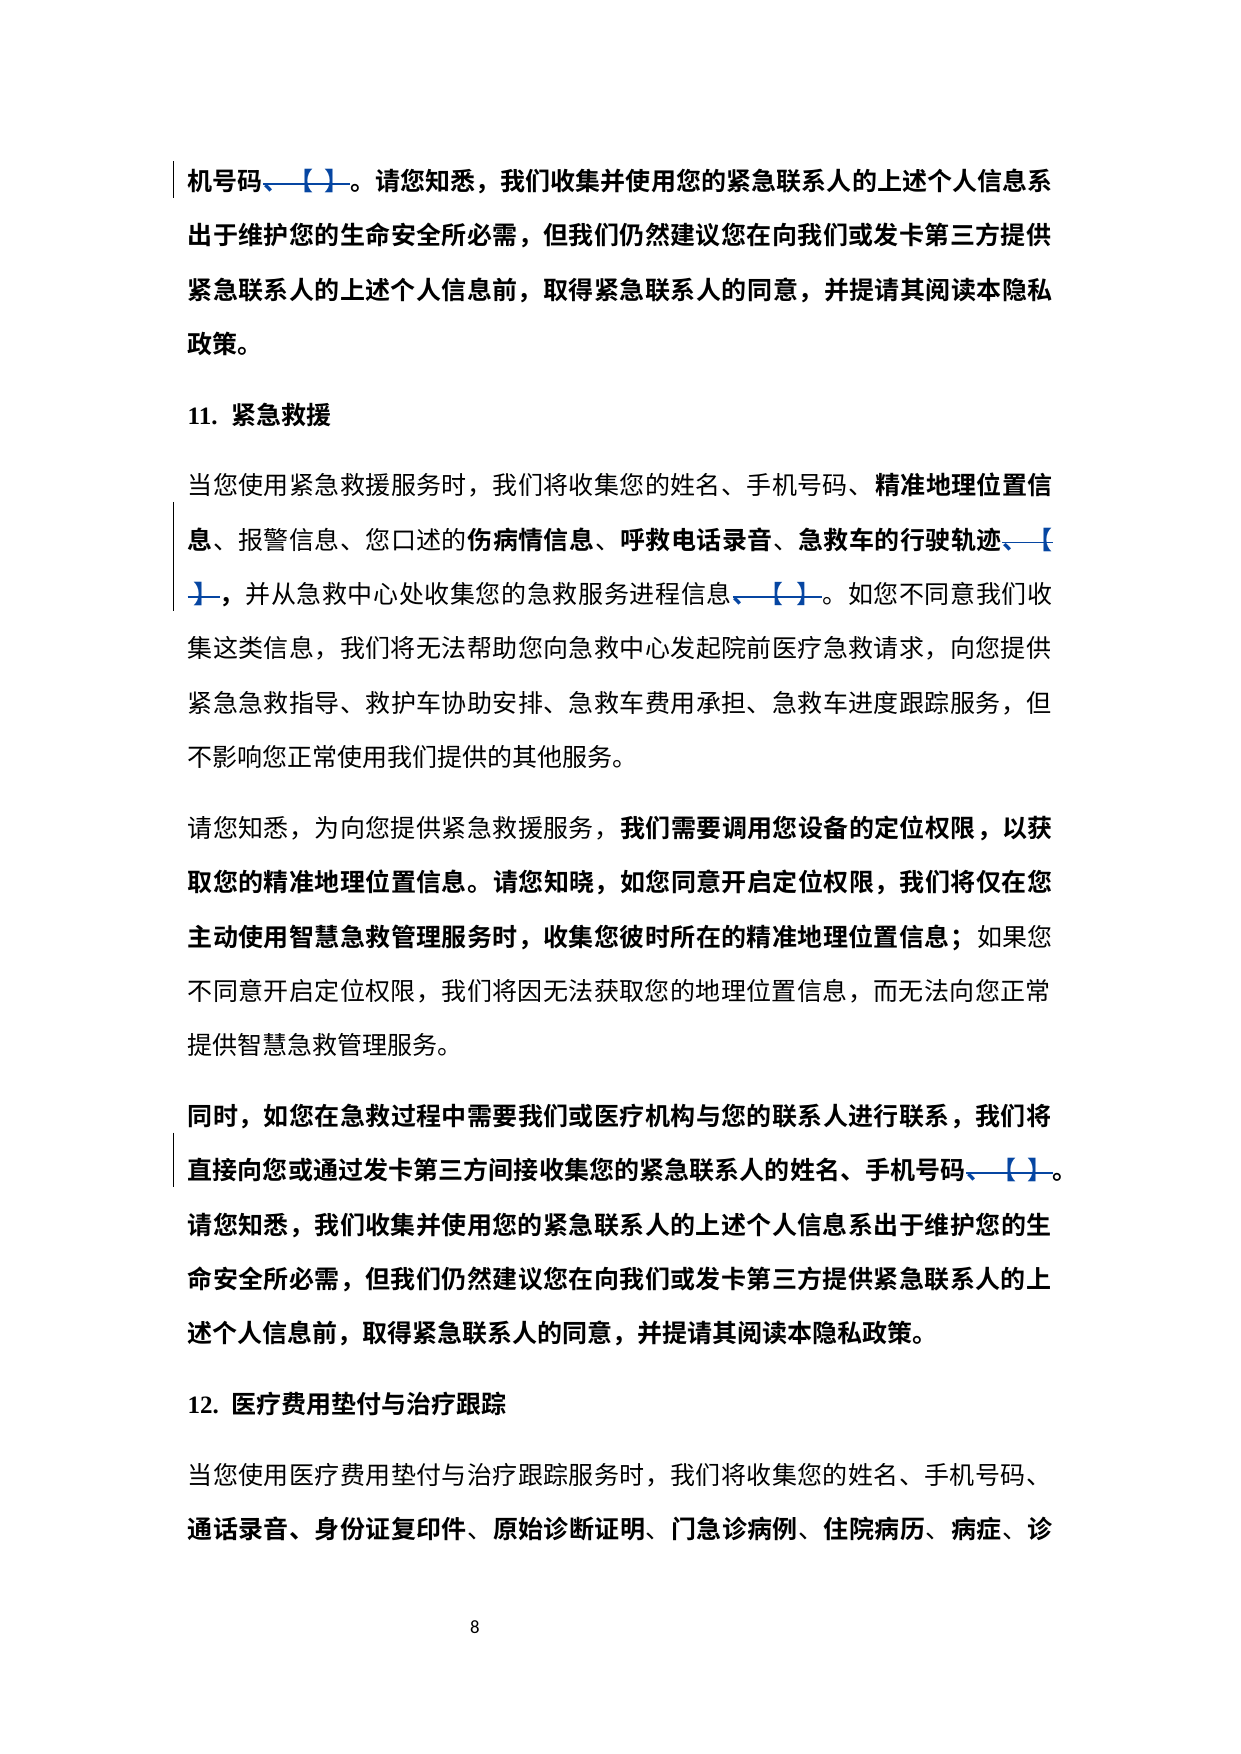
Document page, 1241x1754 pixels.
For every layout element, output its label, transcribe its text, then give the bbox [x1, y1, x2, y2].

list 当您使用紧急救援服务时，我们将收集您的姓名、手机号码、精准地理位置信息、报警信息、您口述的伤病情信息、呼救电话录音、急救车的行驶轨迹，并从急救中心处收集您的急救服务进程信息。如您不同意我们收集这类信息，我们将无法帮助您向急救中心发起院前医疗急救请求，向您提供紧急急救指导、救护车协助安排、急救车费用承担、急救车进度跟踪服务，但不影响您正常使用我们提供的其他服务。 [187, 466, 1053, 774]
list 紧急救援 [187, 395, 1053, 431]
list 医疗费用垫付与治疗跟踪 [187, 1384, 1053, 1421]
list 同时，如您在急救过程中需要我们或医疗机构与您的联系人进行联系，我们将直接向您或通过发卡第三方间接收集您的紧急联系人的姓名、手机号码。请您知悉，我们收集并使用您的紧急联系人的上述个人信息系出于维护您的生命安全所必需，但我们仍然建议您在向我们或发卡第三方提供紧急联系人的上述个人信息前，取得紧急联系人的同意，并提请其阅读本隐私政策。 [187, 1096, 1053, 1350]
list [187, 1455, 1053, 1546]
list 请您知悉，为向您提供紧急救援服务，我们需要调用您设备的定位权限，以获取您的精准地理位置信息。请您知晓，如您同意开启定位权限，我们将仅在您主动使用智慧急救管理服务时，收集您彼时所在的精准地理位置信息；如果您不同意开启定位权限，我们将因无法获取您的地理位置信息，而无法向您正常提供智慧急救管理服务。 [187, 808, 1053, 1062]
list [187, 161, 1053, 361]
